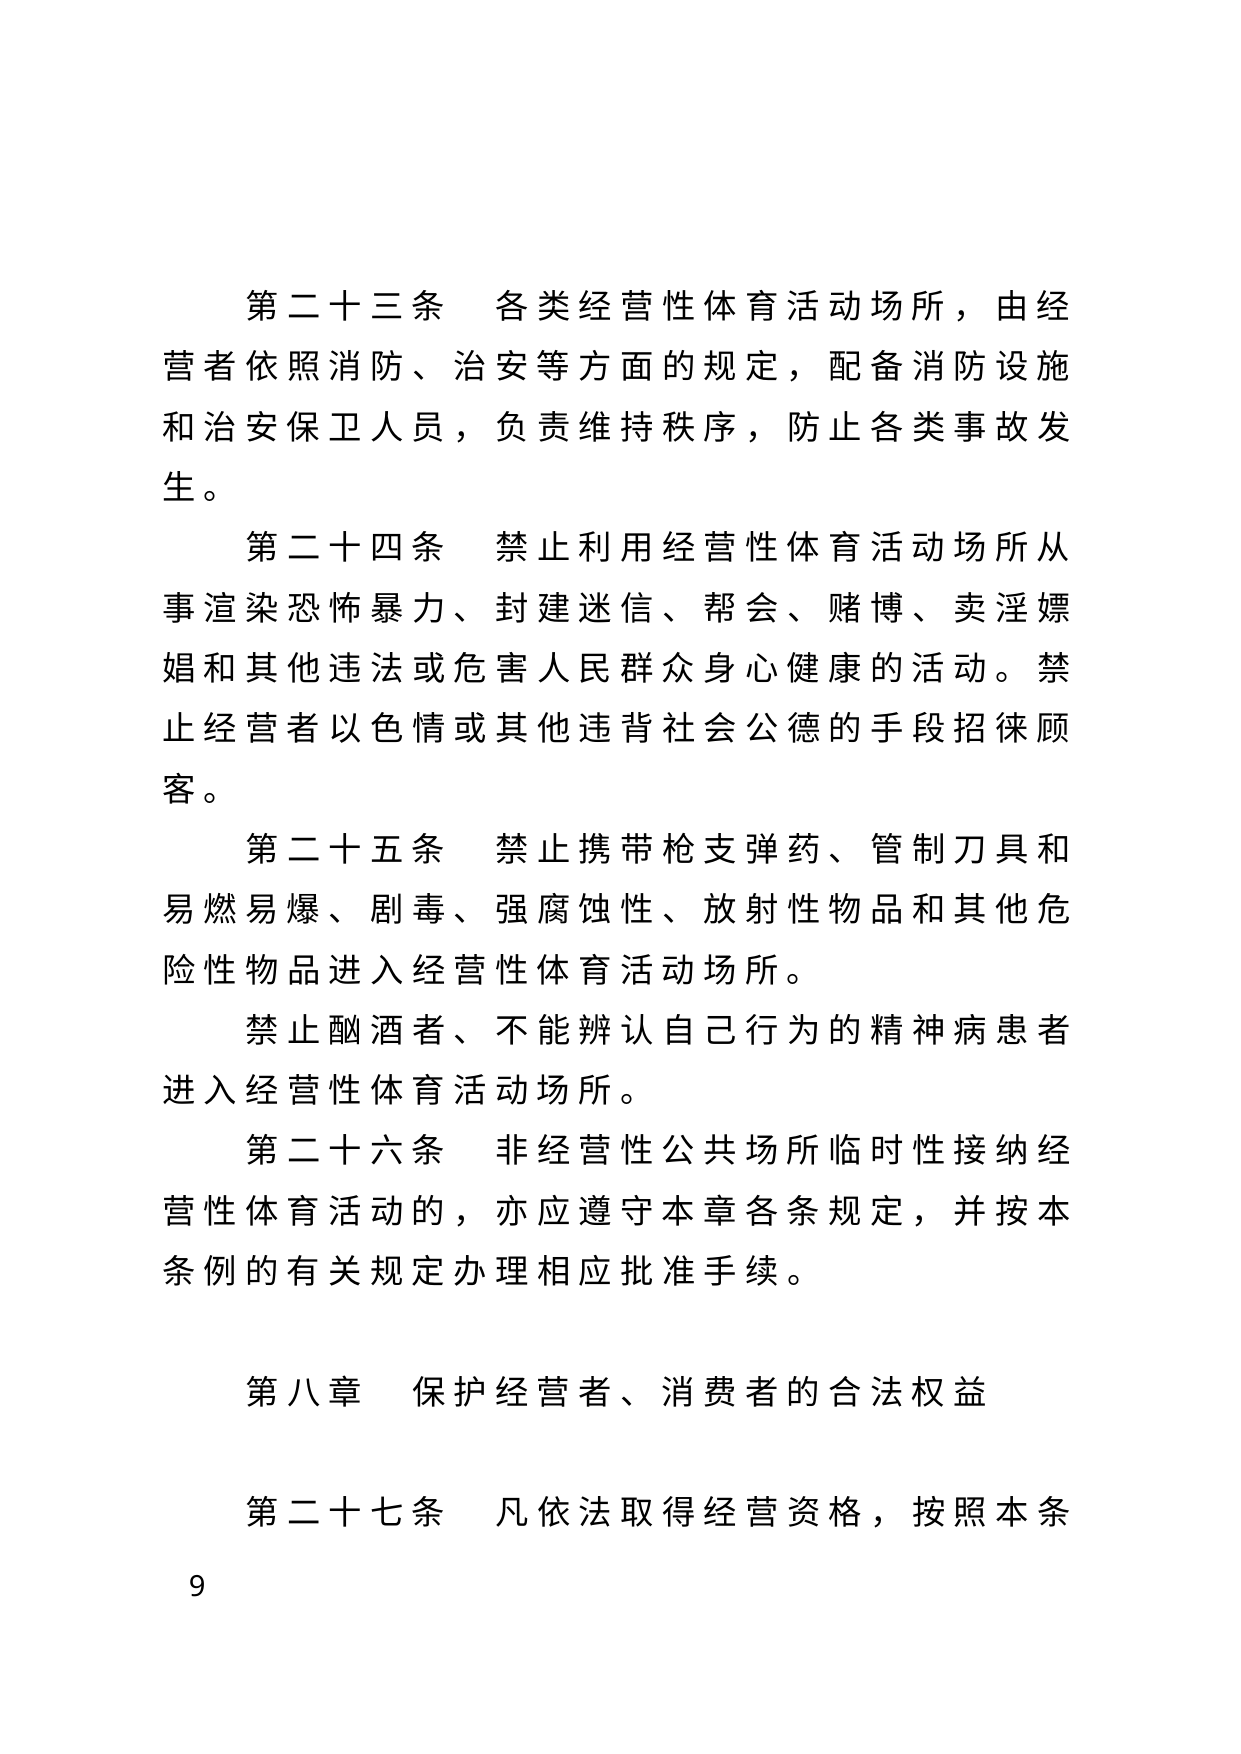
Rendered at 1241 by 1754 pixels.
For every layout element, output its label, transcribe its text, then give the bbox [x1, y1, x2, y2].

text 第二十三条 各类经营性体育活动场所，由经营者依照消防、治安等方面的规定，配备消防设施和治安保卫人员，负责维持秩序，防止各类事故发生。 [162, 274, 1078, 515]
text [162, 1480, 1078, 1540]
text 第二十六条 非经营性公共场所临时性接纳经营性体育活动的，亦应遵守本章各条规定，并按本条例的有关规定办理相应批准手续。 [162, 1118, 1078, 1299]
text 第二十五条 禁止携带枪支弹药、管制刀具和易燃易爆、剧毒、强腐蚀性、放射性物品和其他危险性物品进入经营性体育活动场所。 [162, 817, 1078, 998]
text 第二十四条 禁止利用经营性体育活动场所从事渲染恐怖暴力、封建迷信、帮会、赌博、卖淫嫖娼和其他违法或危害人民群众身心健康的活动。禁止经营者以色情或其他违背社会公德的手段招徕顾客。 [162, 515, 1078, 817]
text 禁止酗酒者、不能辨认自己行为的精神病患者进入经营性体育活动场所。 [162, 998, 1078, 1118]
text 第八章 保护经营者、消费者的合法权益 [162, 1359, 1078, 1420]
